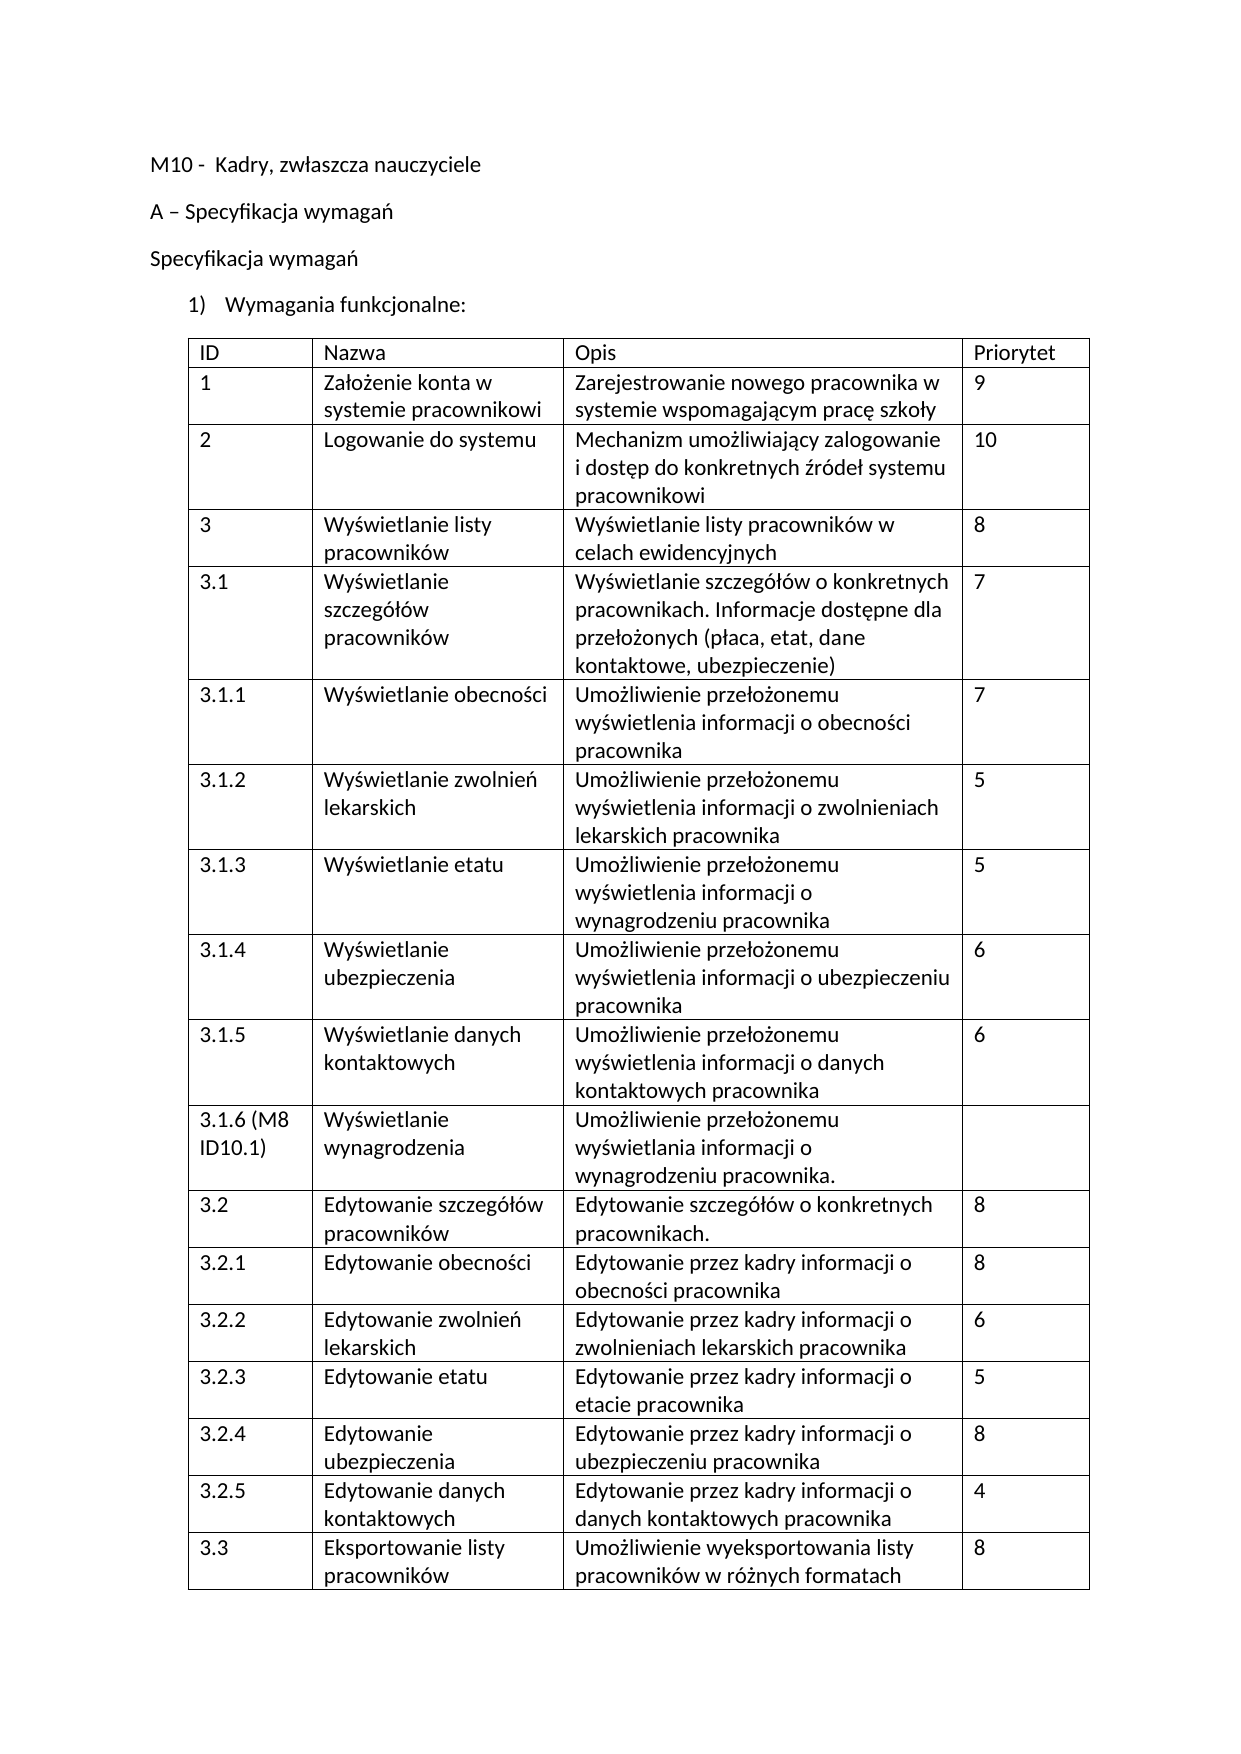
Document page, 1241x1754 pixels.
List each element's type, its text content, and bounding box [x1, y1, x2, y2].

text Specyfikacja wymagań [150, 244, 1090, 272]
table_cell Umożliwienie przełożonemu wyświetlenia informacji o danych kontaktowych pracownika [564, 1020, 962, 1104]
table_cell 3.1.5 [189, 1020, 312, 1104]
table_cell 3.2.2 [189, 1305, 312, 1361]
table_cell 6 [963, 1305, 1089, 1361]
table_cell 3.2.4 [189, 1419, 312, 1475]
table_cell Wyświetlanie szczegółów pracowników [313, 567, 563, 679]
table_cell Edytowanie przez kadry informacji o danych kontaktowych pracownika [564, 1476, 962, 1532]
table_cell Wyświetlanie obecności [313, 680, 563, 764]
table_cell 3.1.1 [189, 680, 312, 764]
table_header Opis [564, 339, 962, 367]
table_cell Wyświetlanie listy pracowników w celach ewidencyjnych [564, 510, 962, 566]
table_cell Edytowanie przez kadry informacji o obecności pracownika [564, 1248, 962, 1304]
table_cell Mechanizm umożliwiający zalogowanie i dostęp do konkretnych źródeł systemu pracownikowi [564, 425, 962, 509]
text M10 - Kadry, zwłaszcza nauczyciele [150, 150, 1090, 178]
table_cell 5 [963, 765, 1089, 849]
table_cell 6 [963, 1020, 1089, 1104]
table_cell 7 [963, 680, 1089, 764]
table_cell Umożliwienie wyeksportowania listy pracowników w różnych formatach [564, 1533, 962, 1589]
table_cell 8 [963, 1248, 1089, 1304]
table_header Nazwa [313, 339, 563, 367]
table_cell 10 [963, 425, 1089, 509]
table_cell Edytowanie szczegółów o konkretnych pracownikach. [564, 1191, 962, 1247]
table_cell Wyświetlanie ubezpieczenia [313, 935, 563, 1019]
table_cell Edytowanie przez kadry informacji o ubezpieczeniu pracownika [564, 1419, 962, 1475]
table_cell 7 [963, 567, 1089, 679]
table_cell 3.1.6 (M8 ID10.1) [189, 1106, 312, 1189]
table_cell 3.1 [189, 567, 312, 679]
table_cell Umożliwienie przełożonemu wyświetlenia informacji o wynagrodzeniu pracownika [564, 850, 962, 934]
table_cell Edytowanie przez kadry informacji o etacie pracownika [564, 1362, 962, 1418]
table_cell 5 [963, 850, 1089, 934]
table_cell 3.1.4 [189, 935, 312, 1019]
table_cell Edytowanie szczegółów pracowników [313, 1191, 563, 1247]
table_cell 3.2.5 [189, 1476, 312, 1532]
table_cell 2 [189, 425, 312, 509]
table_cell Umożliwienie przełożonemu wyświetlenia informacji o ubezpieczeniu pracownika [564, 935, 962, 1019]
table_cell 4 [963, 1476, 1089, 1532]
table_cell Wyświetlanie listy pracowników [313, 510, 563, 566]
table_cell 3.2 [189, 1191, 312, 1247]
table_cell Edytowanie danych kontaktowych [313, 1476, 563, 1532]
table_cell Wyświetlanie danych kontaktowych [313, 1020, 563, 1104]
table_cell Logowanie do systemu [313, 425, 563, 509]
table_header Priorytet [963, 339, 1089, 367]
table_cell 8 [963, 1191, 1089, 1247]
table_cell 8 [963, 1533, 1089, 1589]
table_cell 3.1.3 [189, 850, 312, 934]
table_cell 5 [963, 1362, 1089, 1418]
table_cell 3 [189, 510, 312, 566]
table_cell Edytowanie obecności [313, 1248, 563, 1304]
table_cell 3.1.2 [189, 765, 312, 849]
table_cell 8 [963, 1419, 1089, 1475]
table_cell Wyświetlanie szczegółów o konkretnych pracownikach. Informacje dostępne dla przełożonych (płaca, etat, dane kontaktowe, ubezpieczenie) [564, 567, 962, 679]
table_cell 3.2.3 [189, 1362, 312, 1418]
table_cell 6 [963, 935, 1089, 1019]
table_cell Wyświetlanie etatu [313, 850, 563, 934]
table_cell 3.3 [189, 1533, 312, 1589]
table_cell Edytowanie zwolnień lekarskich [313, 1305, 563, 1361]
table_cell Wyświetlanie wynagrodzenia [313, 1106, 563, 1189]
text A – Specyfikacja wymagań [150, 197, 1090, 225]
table_cell Umożliwienie przełożonemu wyświetlenia informacji o obecności pracownika [564, 680, 962, 764]
table_cell Edytowanie etatu [313, 1362, 563, 1418]
table_cell 1 [189, 368, 312, 424]
table_cell Edytowanie przez kadry informacji o zwolnieniach lekarskich pracownika [564, 1305, 962, 1361]
table_cell Eksportowanie listy pracowników [313, 1533, 563, 1589]
table_header ID [189, 339, 312, 367]
table_cell Zarejestrowanie nowego pracownika w systemie wspomagającym pracę szkoły [564, 368, 962, 424]
table_cell Założenie konta w systemie pracownikowi [313, 368, 563, 424]
table_cell Umożliwienie przełożonemu wyświetlenia informacji o zwolnieniach lekarskich pracownika [564, 765, 962, 849]
list Wymagania funkcjonalne: [187, 291, 1090, 319]
table_cell [963, 1106, 1089, 1189]
table_cell Edytowanie ubezpieczenia [313, 1419, 563, 1475]
table_cell 3.2.1 [189, 1248, 312, 1304]
table_cell Wyświetlanie zwolnień lekarskich [313, 765, 563, 849]
table_cell 8 [963, 510, 1089, 566]
table_cell 9 [963, 368, 1089, 424]
table_cell Umożliwienie przełożonemu wyświetlania informacji o wynagrodzeniu pracownika. [564, 1106, 962, 1189]
